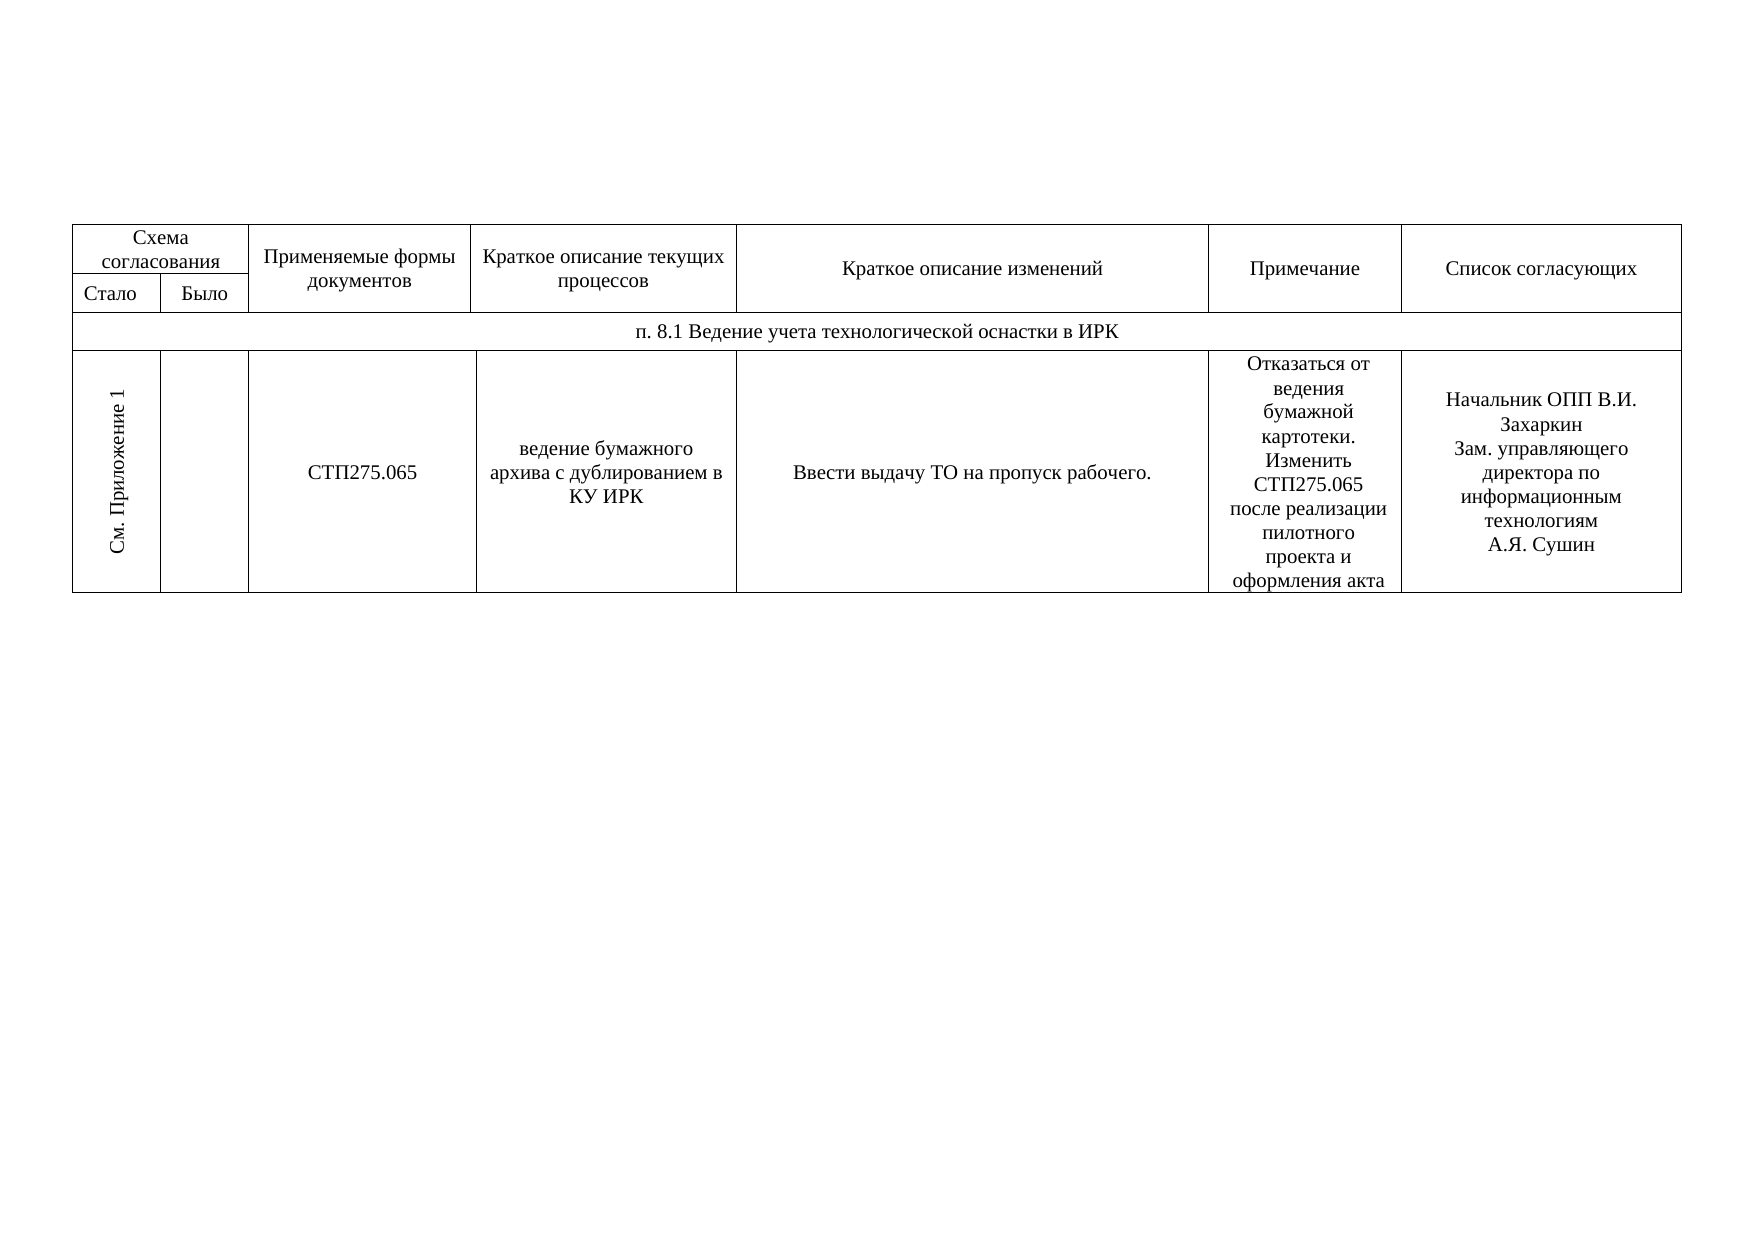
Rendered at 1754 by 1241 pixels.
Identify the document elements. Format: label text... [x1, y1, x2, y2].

table_cell Отказаться от ведения бумажной картотеки. Изменить СТП275.065 после реализации пилотного проекта и оформления акта [1209, 351, 1401, 592]
table_header Список согласующих [1402, 225, 1681, 312]
table_cell См. Приложение 1 [73, 351, 160, 592]
table_header Краткое описание изменений [737, 225, 1208, 312]
table_cell Начальник ОПП В.И. Захаркин Зам. управляющего директора по информационным технологиям А.Я. Сушин [1402, 351, 1681, 592]
table_header Применяемые формы документов [249, 225, 470, 312]
table_cell [161, 351, 248, 592]
table_header Примечание [1209, 225, 1401, 312]
table_header Краткое описание текущих процессов [471, 225, 736, 312]
table_cell ведение бумажного архива с дублированием в КУ ИРК [477, 351, 736, 592]
table_cell СТП275.065 [249, 351, 476, 592]
table_cell Было [161, 274, 248, 312]
table_cell Ввести выдачу ТО на пропуск рабочего. [737, 351, 1208, 592]
table_cell п. 8.1 Ведение учета технологической оснастки в ИРК [73, 313, 1681, 350]
table_header Схема согласования [73, 225, 248, 273]
table_cell Стало [73, 274, 160, 312]
